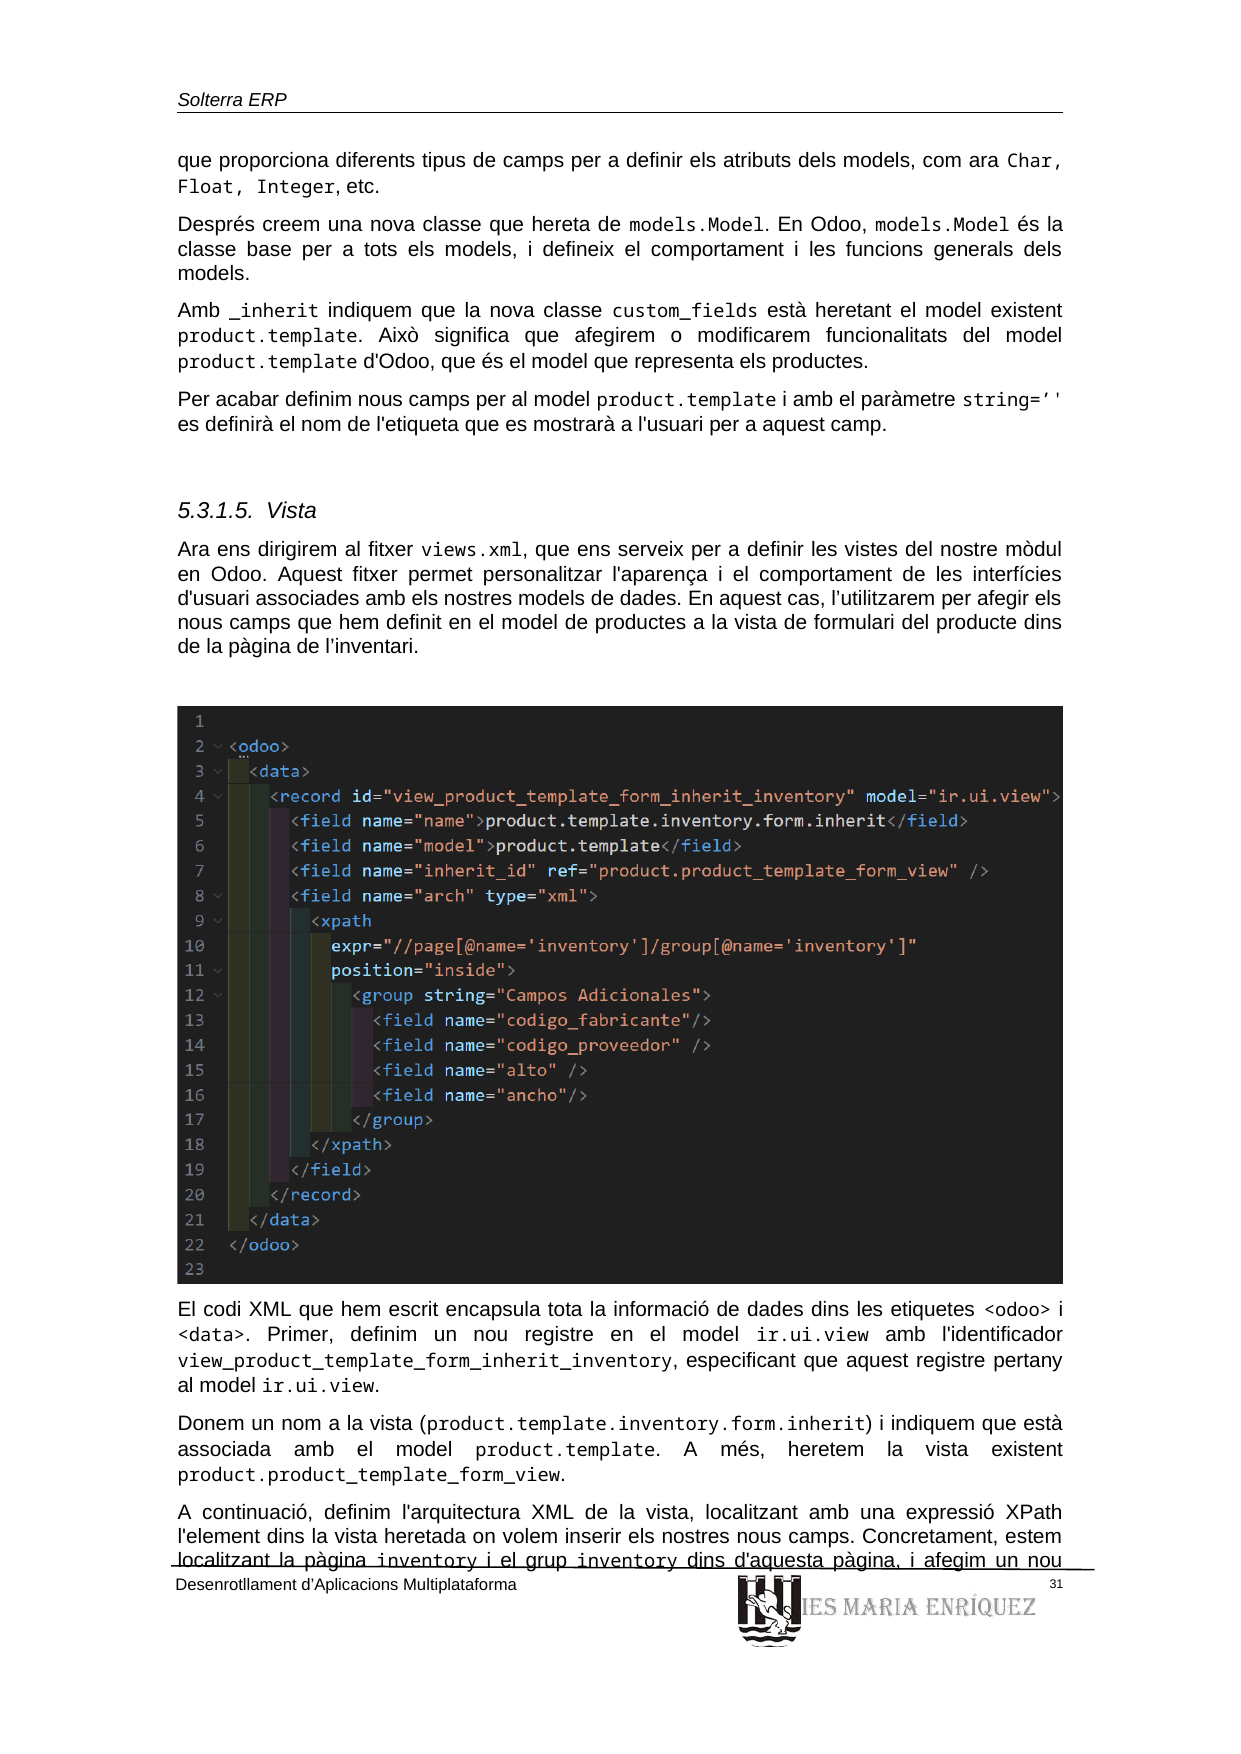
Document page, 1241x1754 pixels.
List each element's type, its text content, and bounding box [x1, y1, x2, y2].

text Ara ens dirigirem al fitxer views.xml, que ens serveix per a definir les vistes del nostre mòdul en Odoo. Aquest fitxer permet personalitzar l'aparença i el comportament de les interfícies d'usuari associades amb els nostres models de dades. En aquest cas, l’utilitzarem per afegir els nous camps que hem definit en el model de productes a la vista de formulari del producte dins de la pàgina de l’inventari. [177, 536, 1063, 657]
picture [736, 1574, 1036, 1647]
subtitle Vista [177, 497, 1063, 523]
text Per acabar definim nous camps per al model product.template i amb el paràmetre string=’' es definirà el nom de l'etiqueta que es mostrarà a l'usuari per a aquest camp. [177, 386, 1063, 436]
text Amb _inherit indiquem que la nova classe custom_fields està heretant el model existent product.template. Això significa que afegirem o modificarem funcionalitats del model product.template d'Odoo, que és el model que representa els productes. [177, 297, 1063, 374]
text Després creem una nova classe que hereta de models.Model. En Odoo, models.Model és la classe base per a tots els models, i defineix el comportament i les funcions generals dels models. [177, 211, 1063, 285]
picture [177, 706, 1063, 1284]
text Donem un nom a la vista (product.template.inventory.form.inherit) i indiquem que està associada amb el model product.template. A més, heretem la vista existent product.product_template_form_view. [177, 1411, 1063, 1487]
text El codi XML que hem escrit encapsula tota la informació de dades dins les etiquetes <odoo> i <data>. Primer, definim un nou registre en el model ir.ui.view amb l'identificador view_product_template_form_inherit_inventory, especificant que aquest registre pertany al model ir.ui.view. [177, 1296, 1063, 1398]
